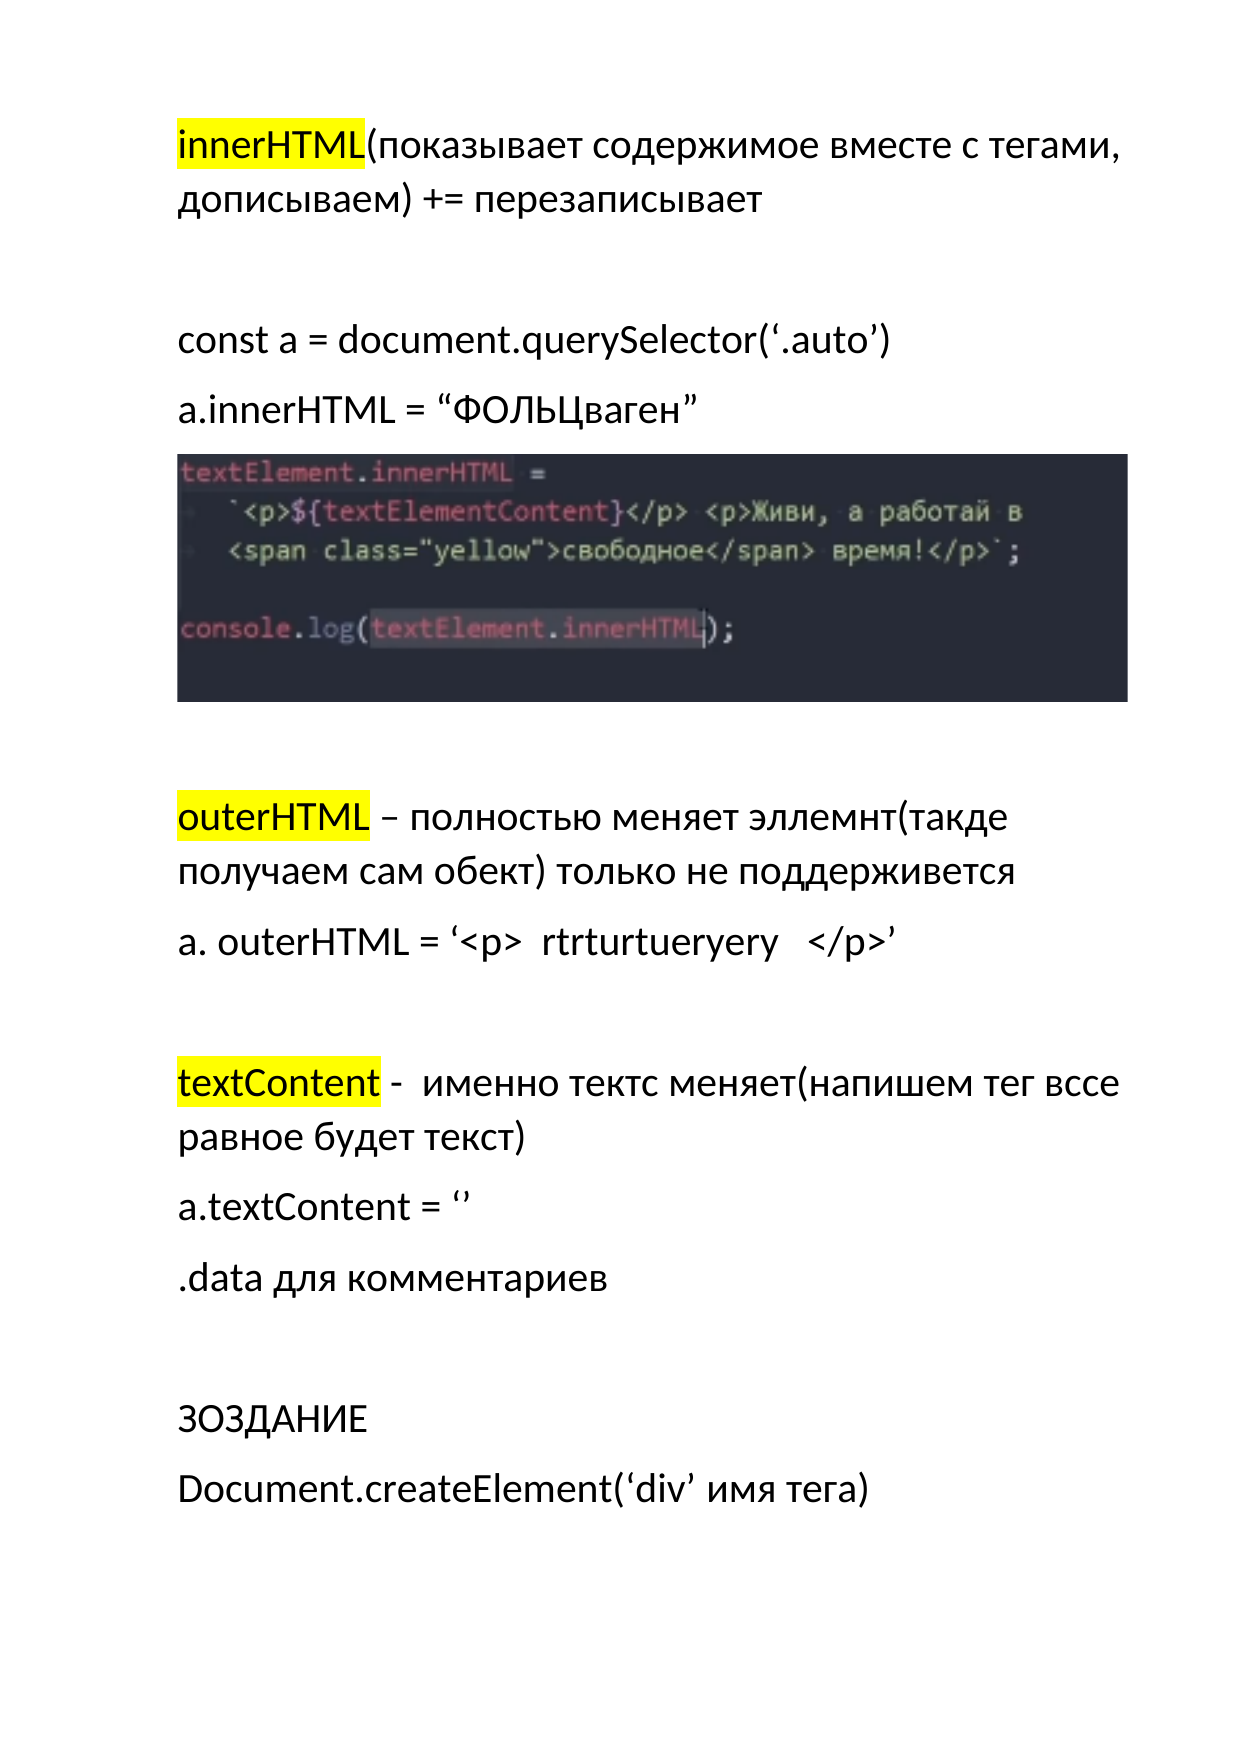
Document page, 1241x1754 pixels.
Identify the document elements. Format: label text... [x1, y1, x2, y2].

text ЗОЗДАНИЕ [177, 1392, 1152, 1442]
text outerHTML – полностью меняет эллемнт(такде получаем сам обект) только не поддерживется [177, 790, 1152, 895]
text a. outerHTML = ‘<p> rtrturtueryery </p>’ [177, 915, 1152, 966]
text Document.createElement(‘div’ имя тега) [177, 1462, 1152, 1513]
text a.textContent = ‘’ [177, 1180, 1152, 1231]
text innerHTML(показывает содержимое вместе с тегами, дописываем) += перезаписывает [177, 118, 1152, 223]
text a.innerHTML = “ФОЛЬЦваген” [177, 383, 1152, 434]
text const a = document.querySelector(‘.auto’) [177, 313, 1152, 364]
text .data для комментариев [177, 1251, 1152, 1301]
text textContent - именно тектс меняет(напишем тег вссе равное будет текст) [177, 1056, 1152, 1160]
picture [177, 454, 1128, 702]
